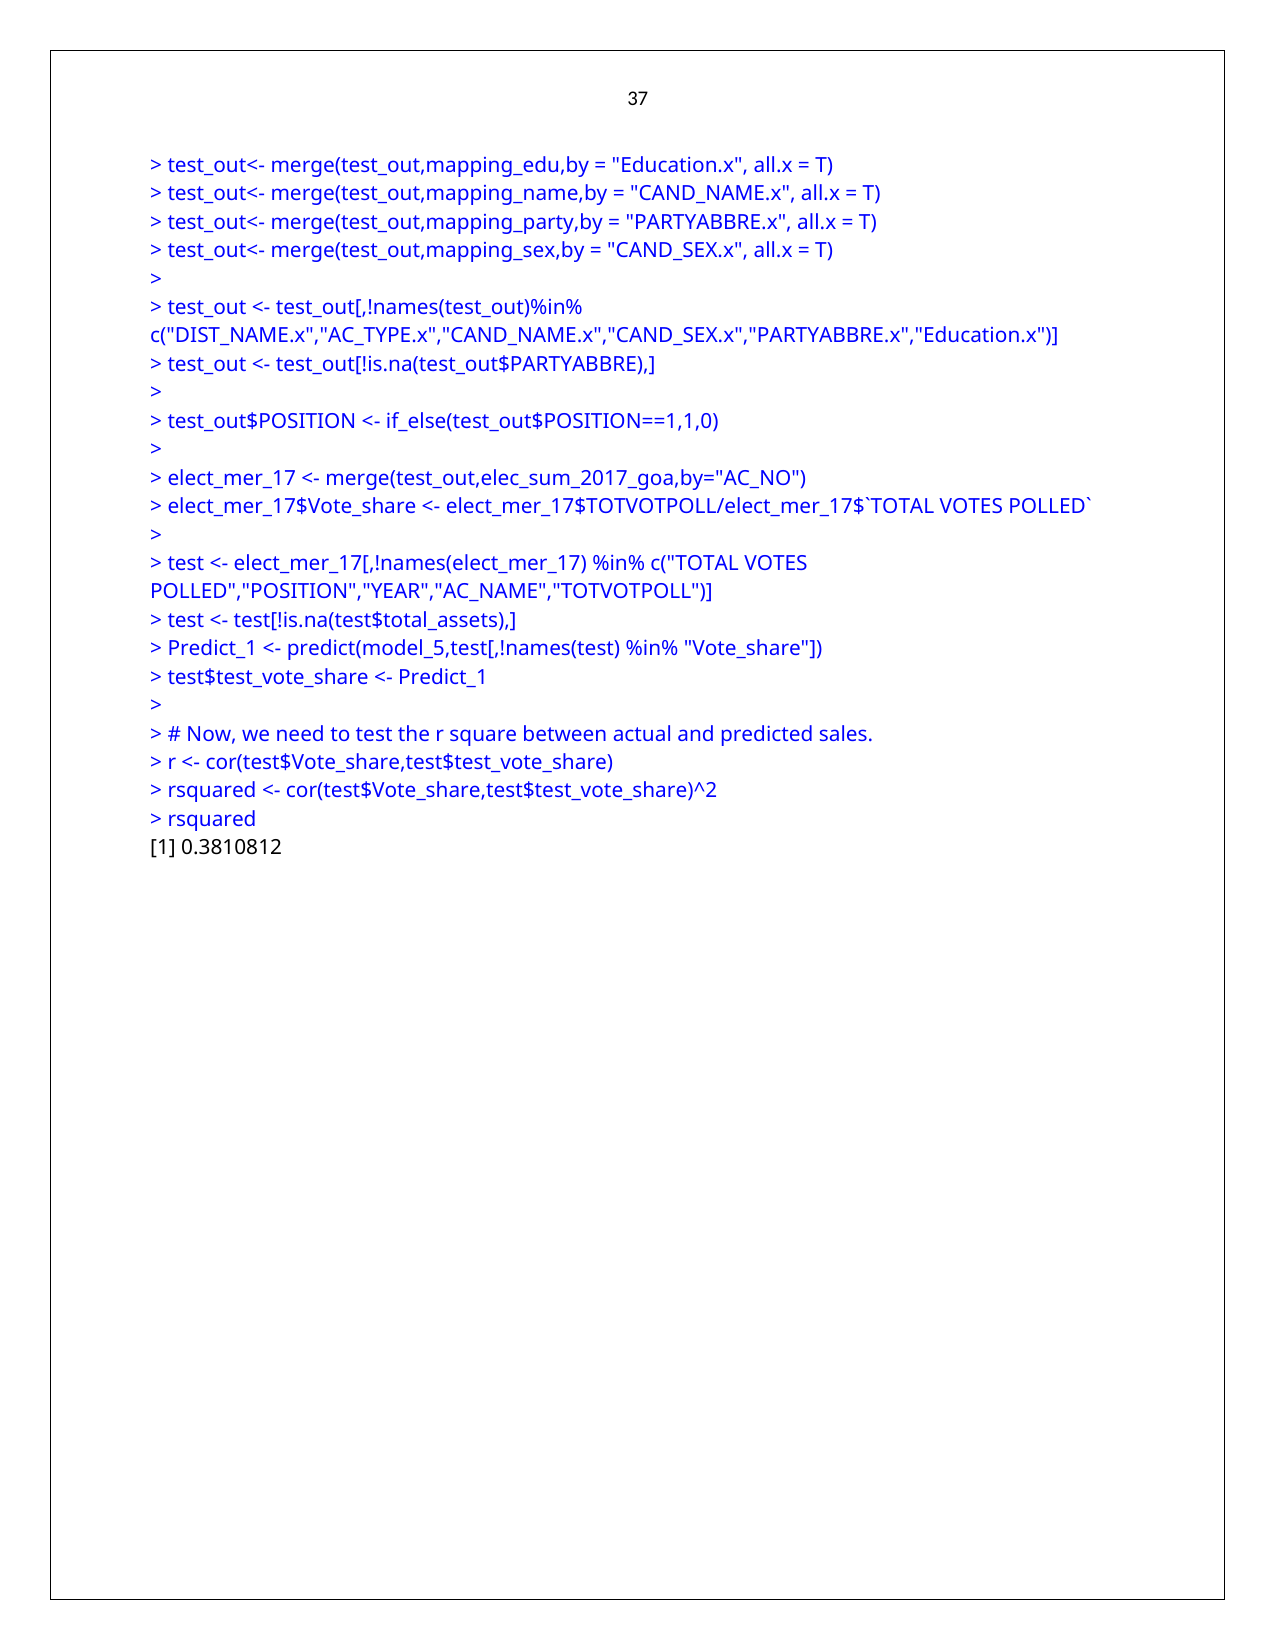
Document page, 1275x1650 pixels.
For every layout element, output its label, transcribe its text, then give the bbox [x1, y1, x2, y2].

text > [150, 264, 1125, 292]
text > test_out <- test_out[!is.na(test_out$PARTYABBRE),] [150, 349, 1125, 377]
text > test <- elect_mer_17[,!names(elect_mer_17) %in% c("TOTAL VOTES POLLED","POSITION","YEAR","AC_NAME","TOTVOTPOLL")] [150, 548, 1125, 605]
text > test_out$POSITION <- if_else(test_out$POSITION==1,1,0) [150, 406, 1125, 434]
text [1] 0.3810812 [150, 832, 1125, 861]
text > rsquared <- cor(test$Vote_share,test$test_vote_share)^2 [150, 776, 1125, 804]
text > r <- cor(test$Vote_share,test$test_vote_share) [150, 747, 1125, 776]
text > test <- test[!is.na(test$total_assets),] [150, 605, 1125, 633]
text > test_out<- merge(test_out,mapping_sex,by = "CAND_SEX.x", all.x = T) [150, 235, 1125, 264]
text > elect_mer_17 <- merge(test_out,elec_sum_2017_goa,by="AC_NO") [150, 463, 1125, 491]
text > rsquared [150, 804, 1125, 832]
text > [150, 690, 1125, 719]
text > [150, 520, 1125, 548]
text > [150, 434, 1125, 463]
text > [150, 377, 1125, 406]
text > # Now, we need to test the r square between actual and predicted sales. [150, 719, 1125, 747]
text > elect_mer_17$Vote_share <- elect_mer_17$TOTVOTPOLL/elect_mer_17$`TOTAL VOTES POLLED` [150, 491, 1125, 520]
text > test_out<- merge(test_out,mapping_edu,by = "Education.x", all.x = T) [150, 150, 1125, 178]
text > test_out<- merge(test_out,mapping_name,by = "CAND_NAME.x", all.x = T) [150, 178, 1125, 207]
text > test_out<- merge(test_out,mapping_party,by = "PARTYABBRE.x", all.x = T) [150, 207, 1125, 235]
text > test$test_vote_share <- Predict_1 [150, 662, 1125, 690]
text > test_out <- test_out[,!names(test_out)%in% c("DIST_NAME.x","AC_TYPE.x","CAND_NAME.x","CAND_SEX.x","PARTYABBRE.x","Education.x")] [150, 292, 1125, 349]
text > Predict_1 <- predict(model_5,test[,!names(test) %in% "Vote_share"]) [150, 633, 1125, 662]
